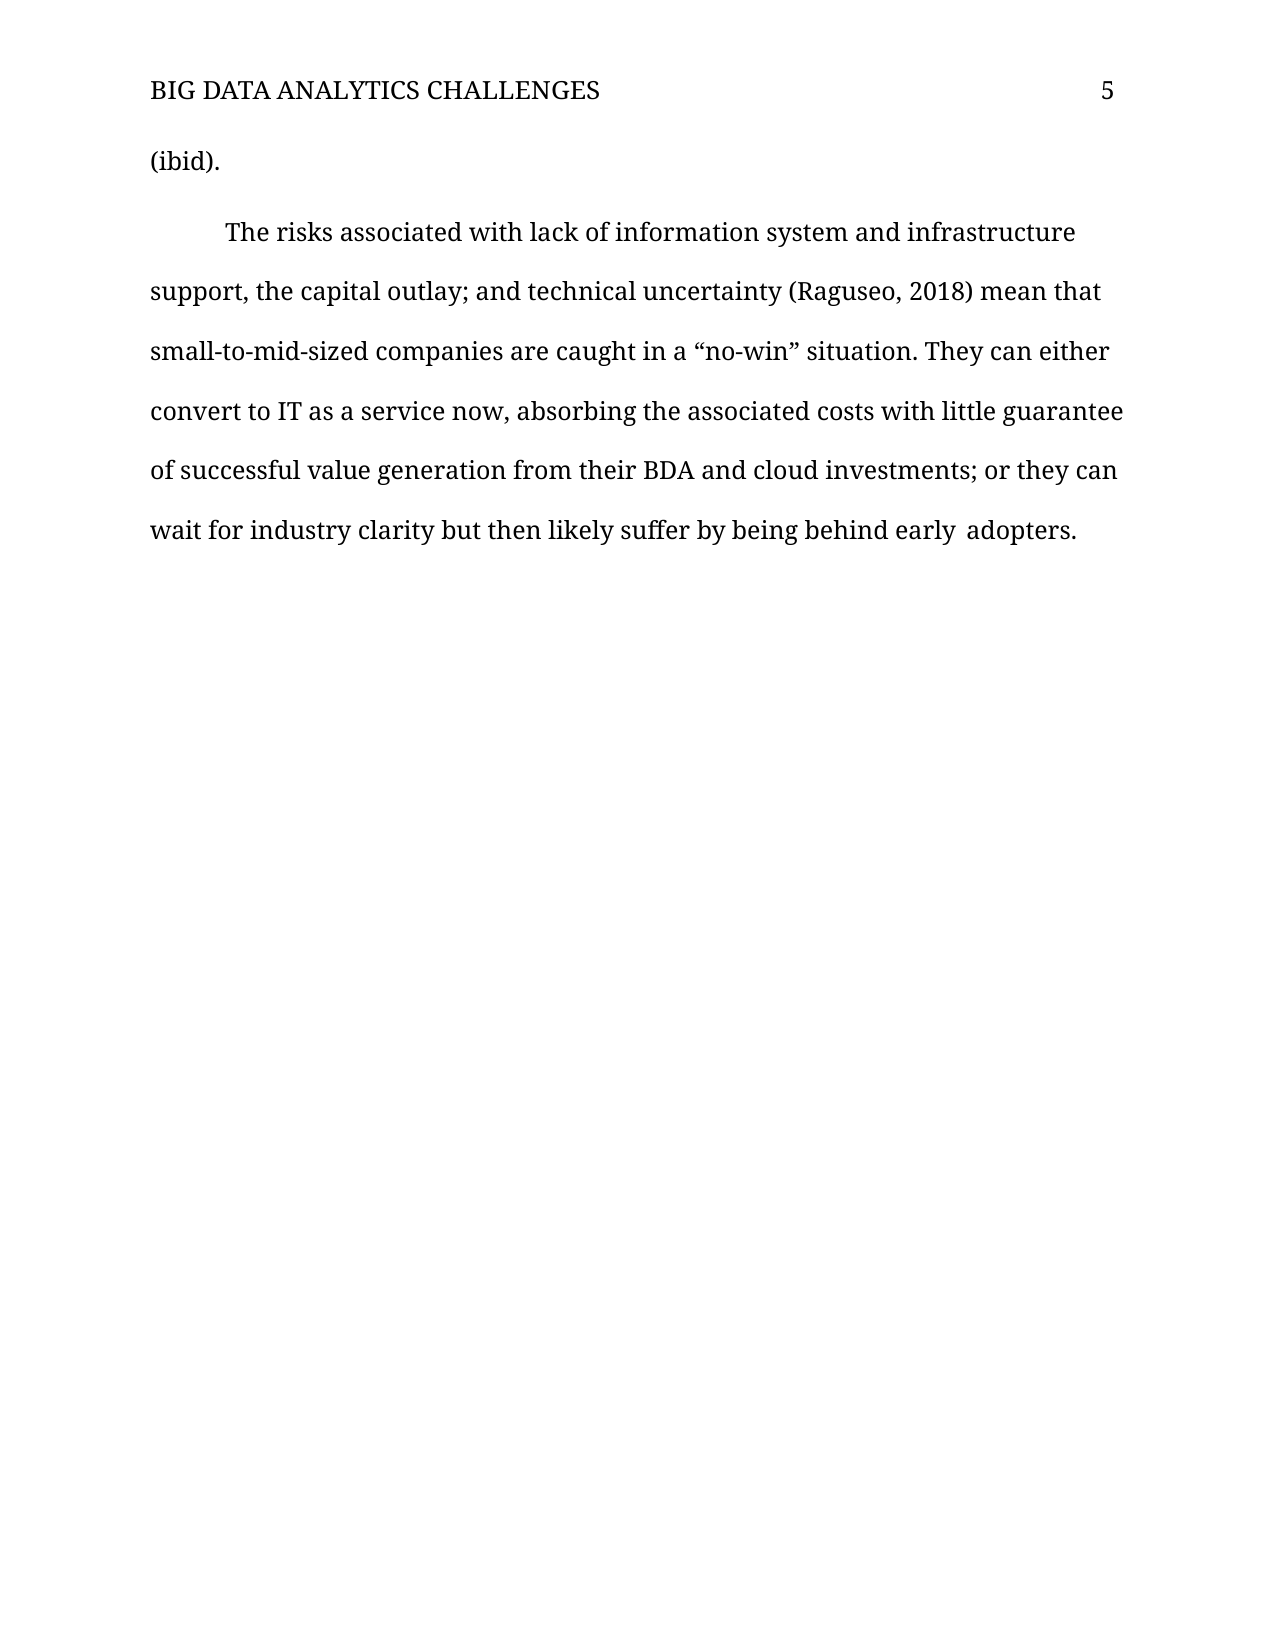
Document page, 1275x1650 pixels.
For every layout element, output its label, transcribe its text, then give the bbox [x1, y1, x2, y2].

text The risks associated with lack of information system and infrastructure support, the capital outlay; and technical uncertainty (Raguseo, 2018) mean that small-to-mid-sized companies are caught in a “no-win” situation. They can either convert to IT as a service now, absorbing the associated costs with little guarantee of successful value generation from their BDA and cloud investments; or they can wait for industry clarity but then likely suffer by being behind early adopters. [150, 214, 1126, 546]
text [150, 144, 1126, 178]
